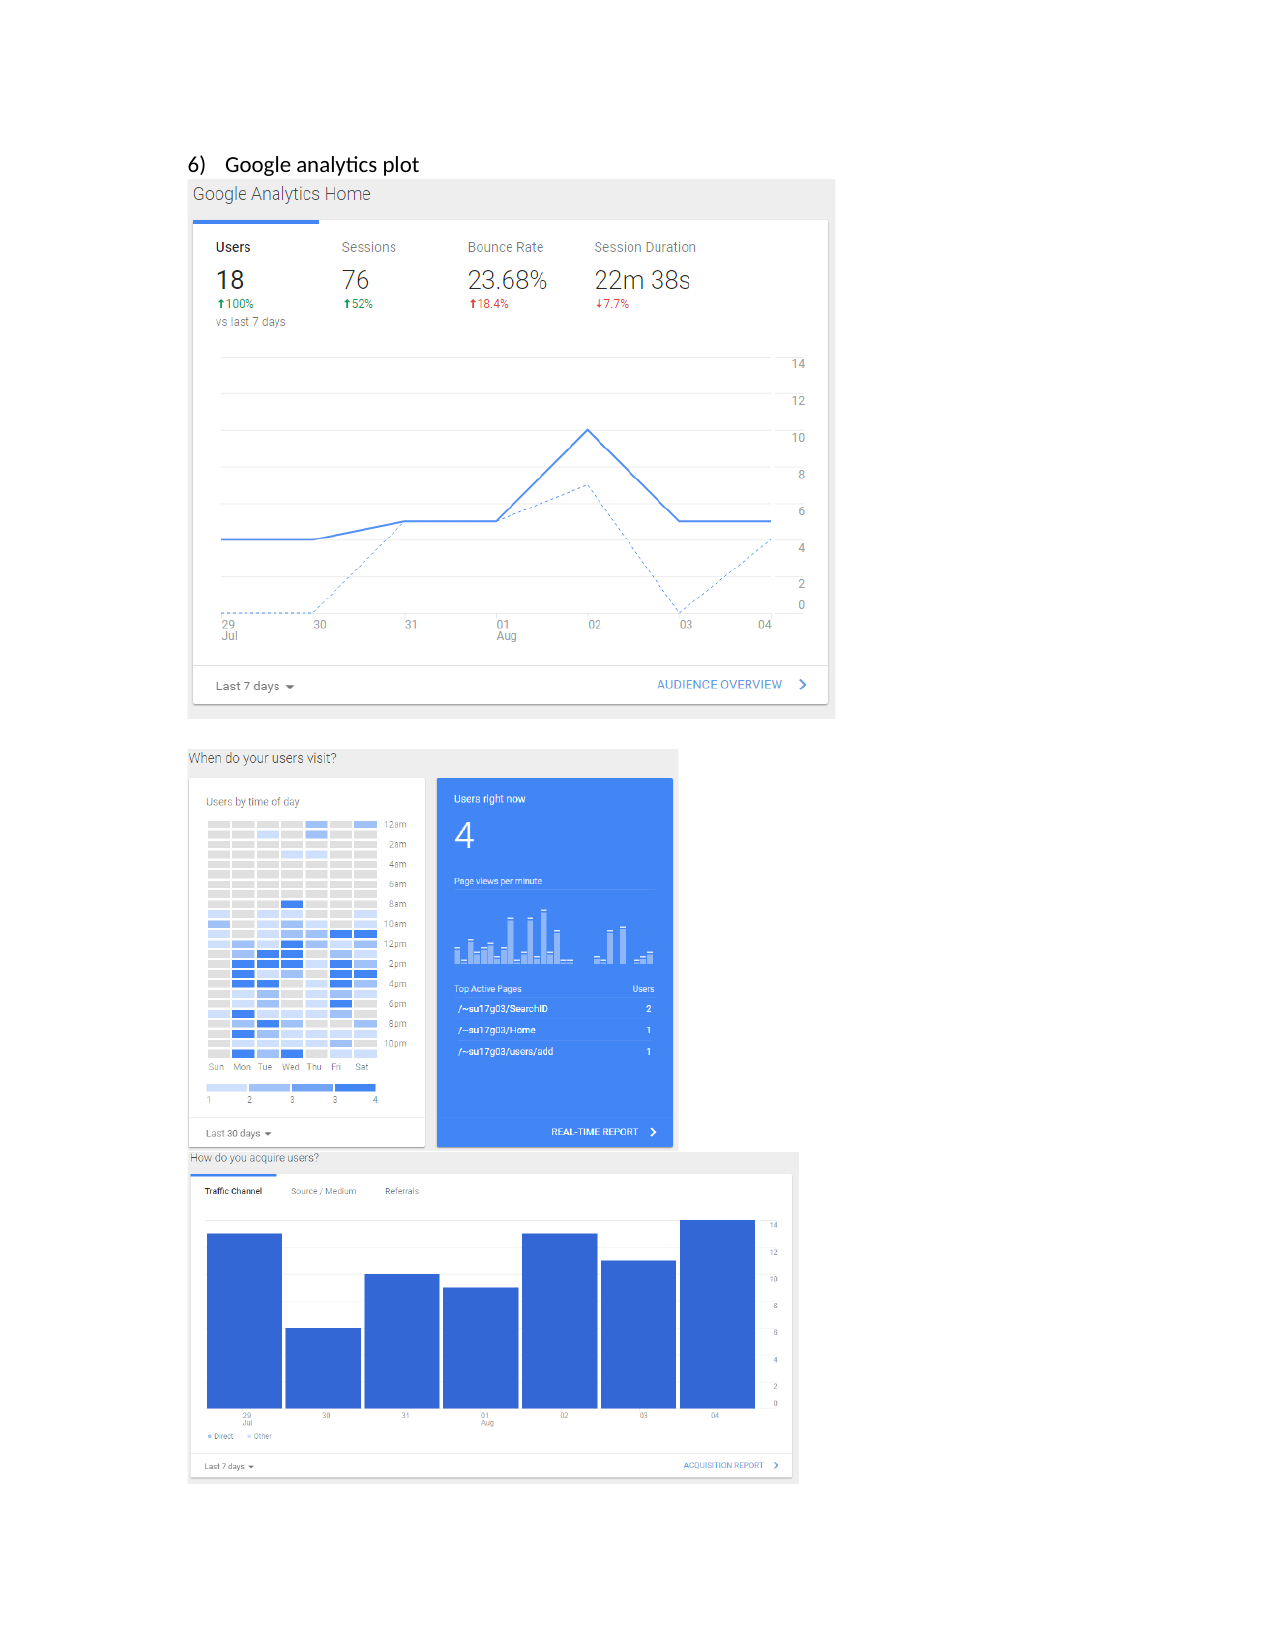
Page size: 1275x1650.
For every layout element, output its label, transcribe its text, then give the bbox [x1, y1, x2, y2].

picture [187, 179, 836, 719]
list Google analytics plot [187, 150, 1076, 178]
picture [187, 1152, 799, 1484]
picture [187, 749, 679, 1151]
